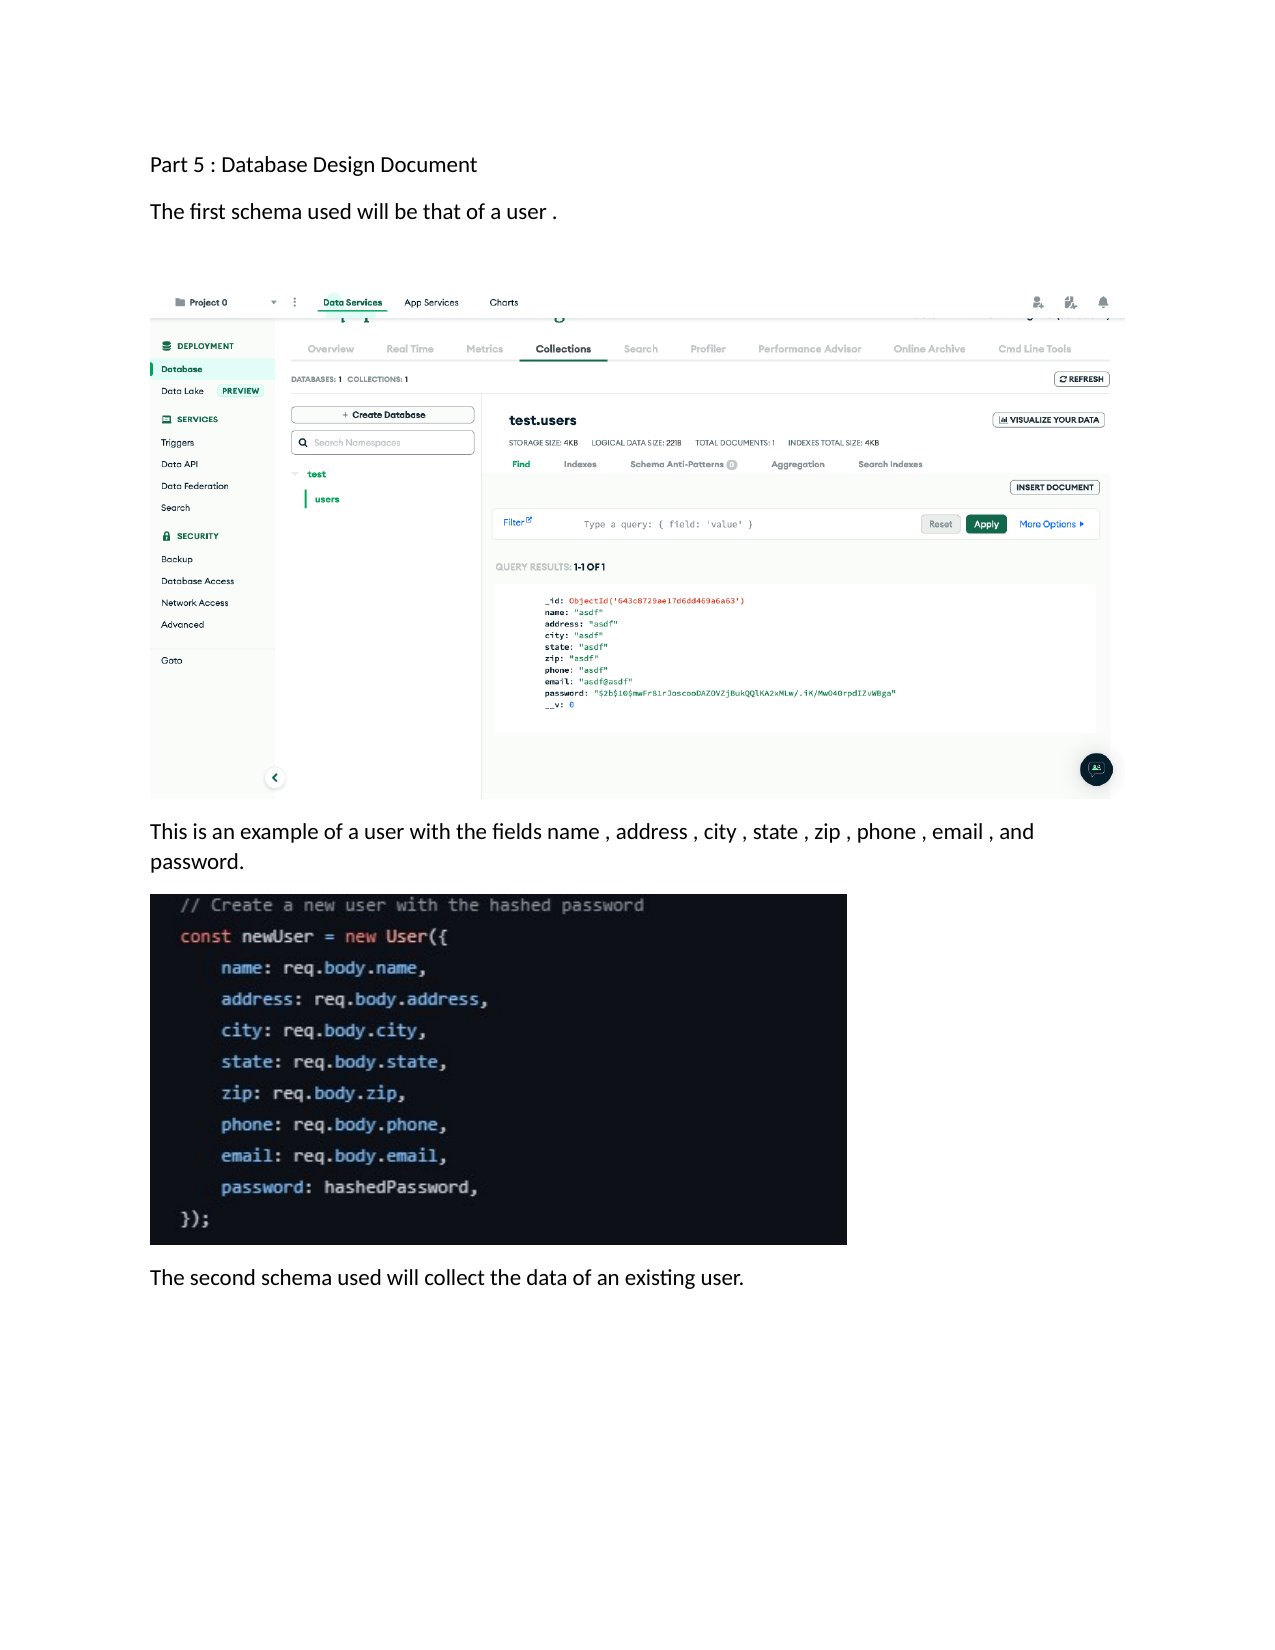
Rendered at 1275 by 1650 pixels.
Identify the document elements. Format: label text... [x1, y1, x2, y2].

text Part 5 : Database Design Document [150, 150, 1125, 178]
picture [150, 894, 847, 1245]
picture [150, 290, 1125, 799]
text The first schema used will be that of a user . [150, 197, 1125, 225]
text This is an example of a user with the fields name , address , city , state , zip , phone , email , and password. [150, 817, 1125, 876]
text The second schema used will collect the data of an existing user. [150, 1263, 1125, 1291]
